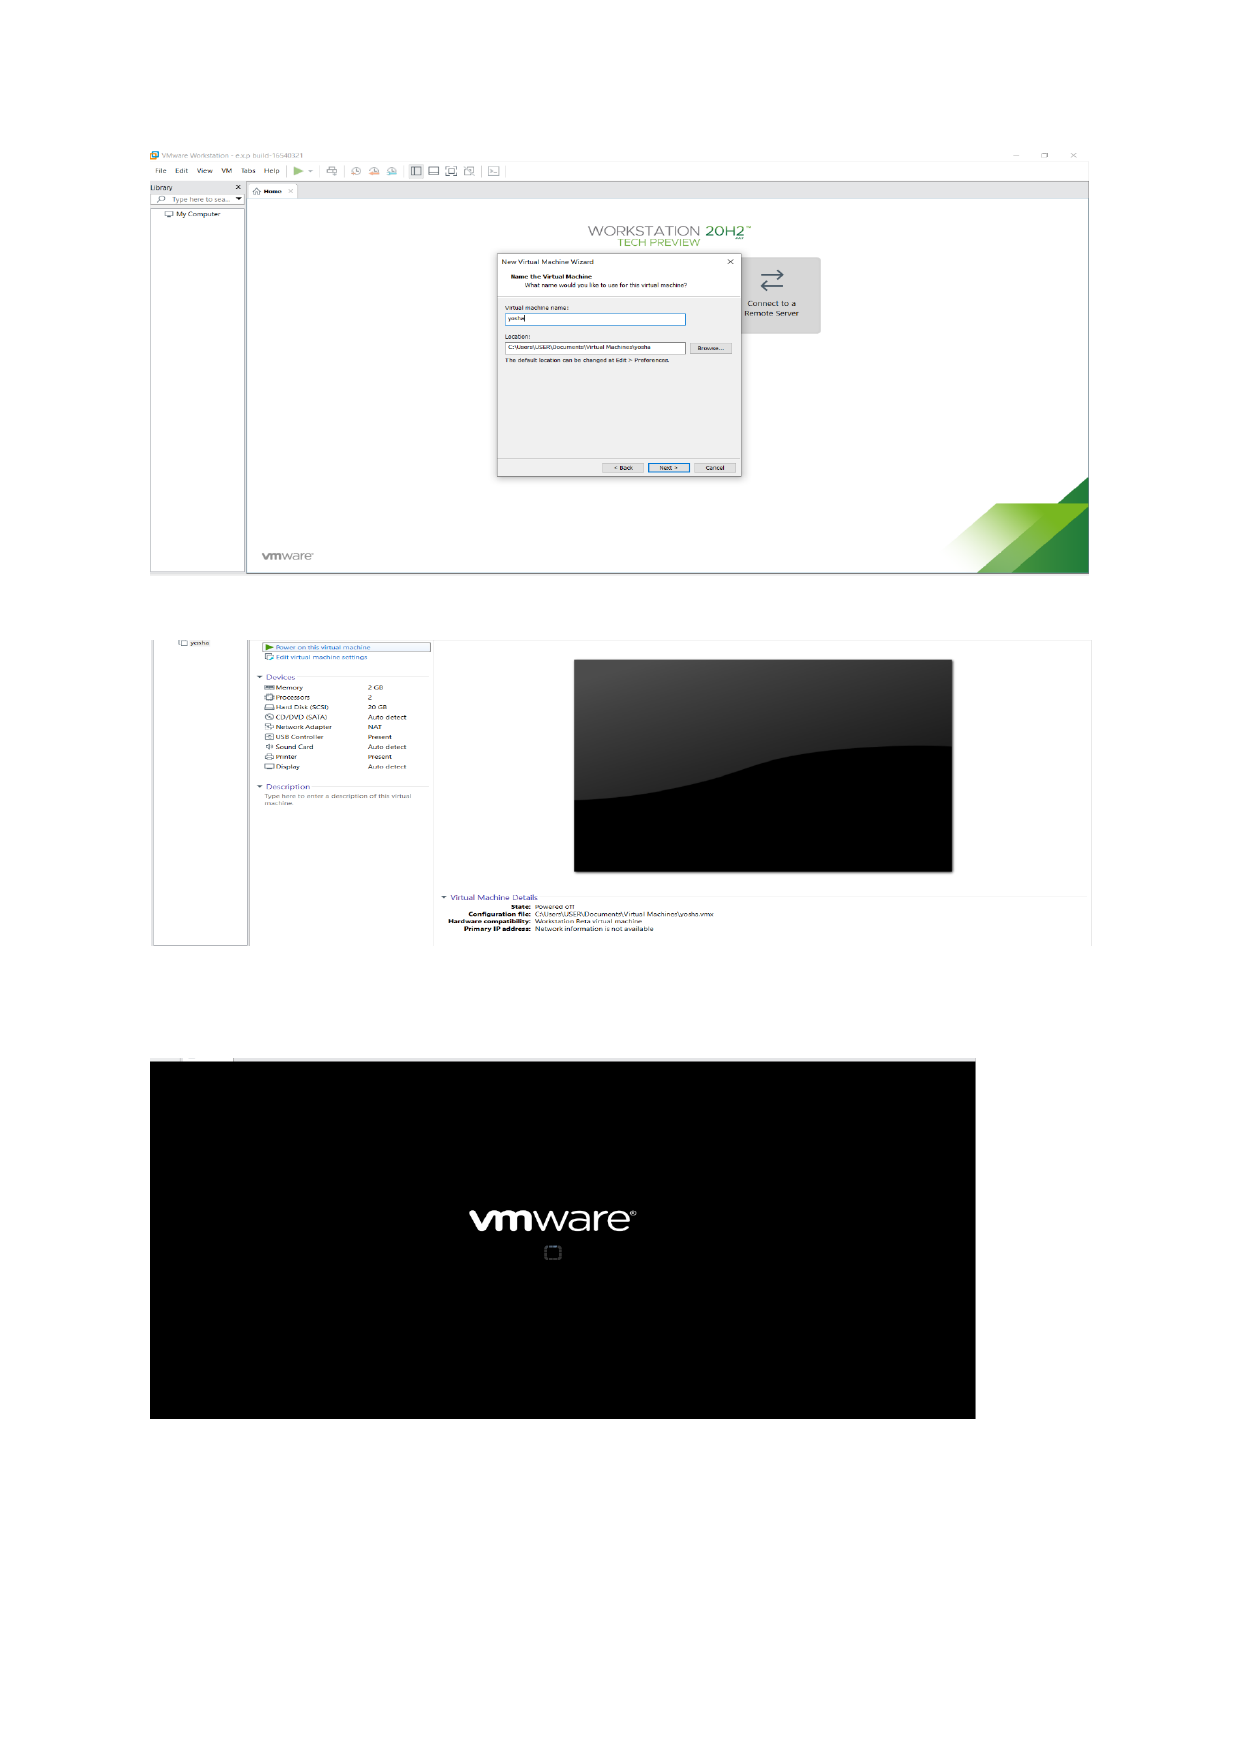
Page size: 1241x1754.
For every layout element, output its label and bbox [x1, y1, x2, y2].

picture [150, 1058, 976, 1419]
picture [150, 150, 1089, 576]
picture [151, 640, 1092, 946]
